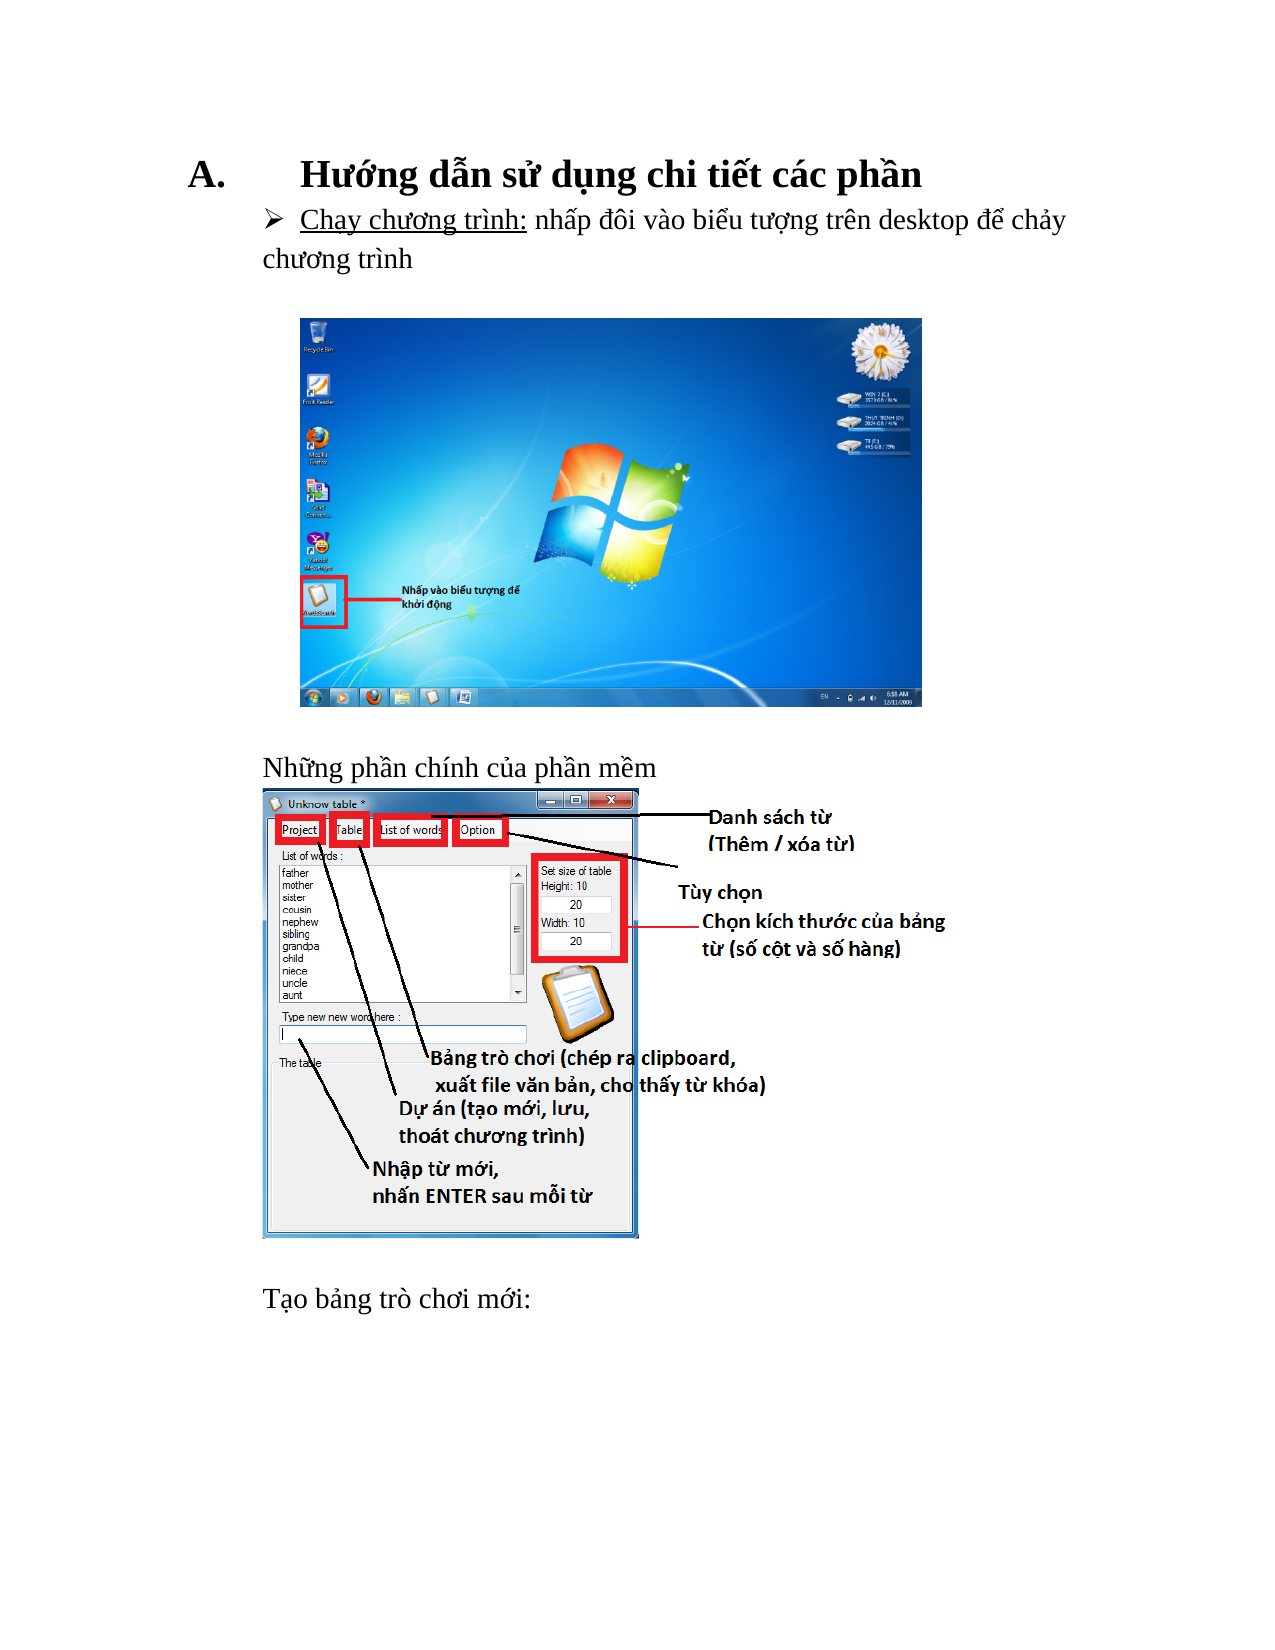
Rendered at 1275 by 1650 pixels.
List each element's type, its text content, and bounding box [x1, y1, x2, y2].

picture [262, 788, 983, 1239]
picture [300, 318, 922, 707]
list Hướng dẫn sử dụng chi tiết các phần [187, 150, 1125, 196]
list Tạo bảng trò chơi mới: [262, 1282, 1125, 1315]
list Những phần chính của phần mềm [262, 750, 1125, 784]
list Chạy chương trình: nhấp đôi vào biểu tượng trên desktop để chảy chương trình [262, 202, 1125, 274]
